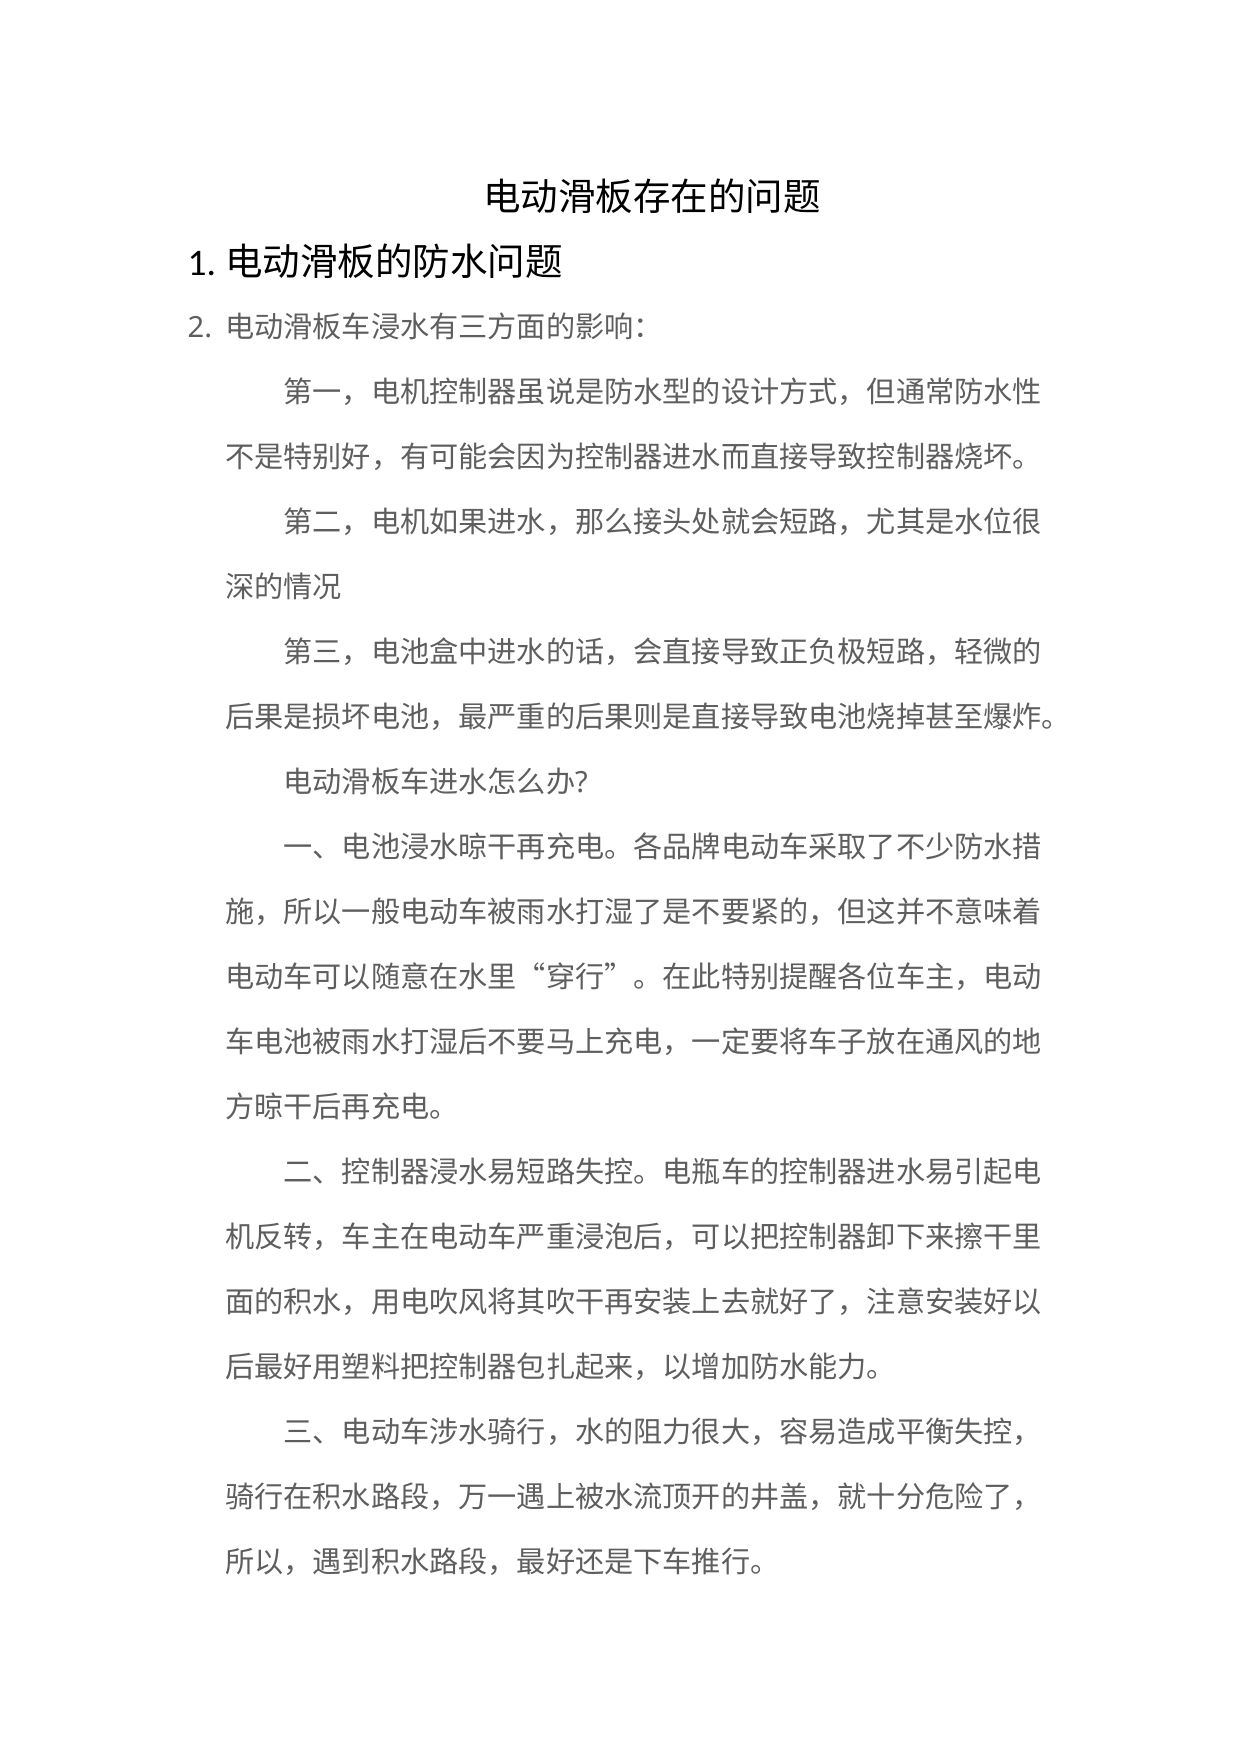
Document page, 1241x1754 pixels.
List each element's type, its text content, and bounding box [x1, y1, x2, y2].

text 电动滑板存在的问题 [187, 162, 1053, 227]
list 电动滑板的防水问题 [187, 227, 1053, 292]
list 电动滑板车浸水有三方面的影响： 第一，电机控制器虽说是防水型的设计方式，但通常防水性不是特别好，有可能会因为控制器进水而直接导致控制器烧坏。 第二，电机如果进水，那么接头处就会短路，尤其是水位很深的情况 第三，电池盒中进水的话，会直接导致正负极短路，轻微的后果是损坏电池，最严重的后果则是直接导致电池烧掉甚至爆炸。 电动滑板车进水怎么办? 一、电池浸水晾干再充电。各品牌电动车采取了不少防水措施，所以一般电动车被雨水打湿了是不要紧的，但这并不意味着电动车可以随意在水里“穿行”。在此特别提醒各位车主，电动车电池被雨水打湿后不要马上充电，一定要将车子放在通风的地方晾干后再充电。 二、控制器浸水易短路失控。电瓶车的控制器进水易引起电机反转，车主在电动车严重浸泡后，可以把控制器卸下来擦干里面的积水，用电吹风将其吹干再安装上去就好了，注意安装好以后最好用塑料把控制器包扎起来，以增加防水能力。 三、电动车涉水骑行，水的阻力很大，容易造成平衡失控，骑行在积水路段，万一遇上被水流顶开的井盖，就十分危险了，所以，遇到积水路段，最好还是下车推行。 [187, 292, 1053, 1592]
